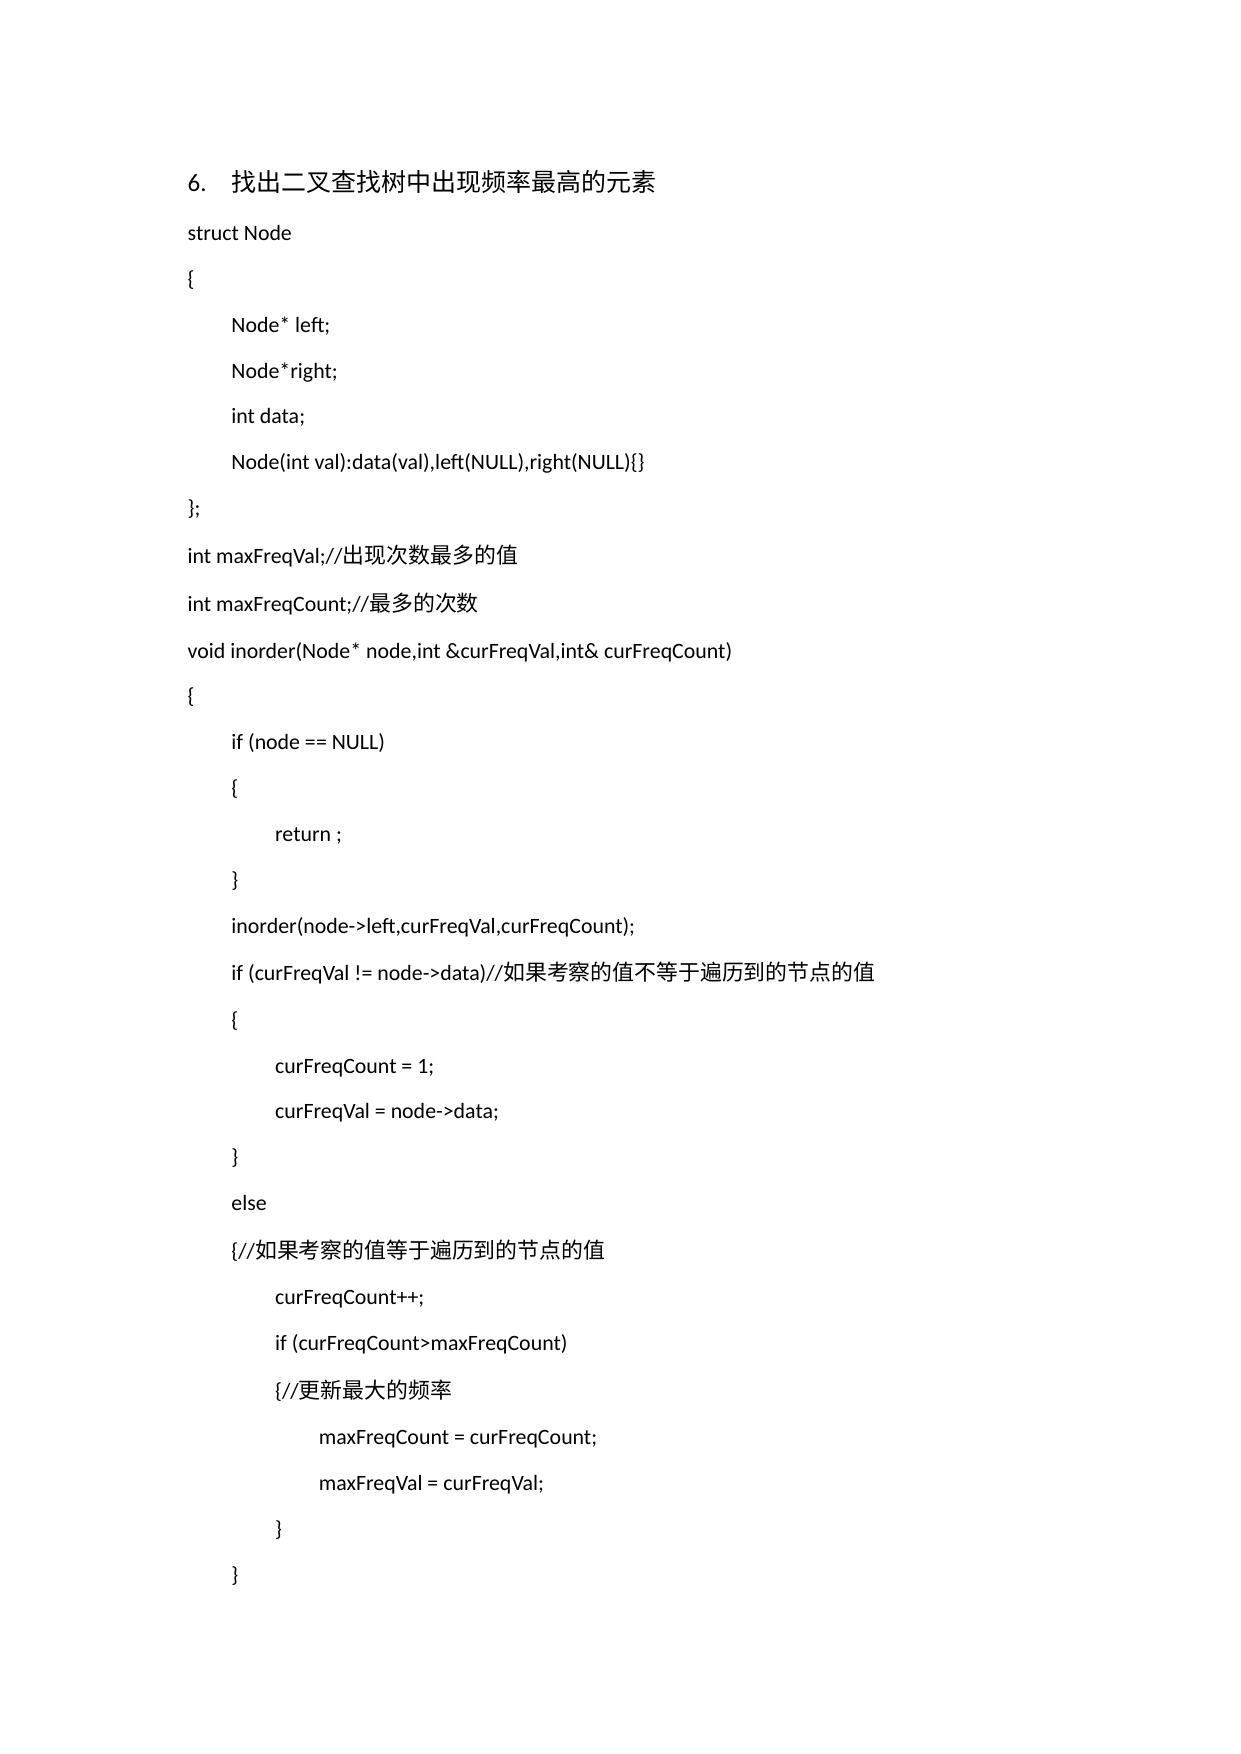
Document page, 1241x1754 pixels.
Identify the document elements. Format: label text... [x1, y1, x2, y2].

text curFreqCount++; [187, 1281, 1053, 1313]
text } [187, 1141, 1053, 1173]
text else [187, 1186, 1053, 1219]
text { [187, 262, 1053, 295]
text struct Node [187, 216, 1053, 249]
text { [187, 680, 1053, 712]
text int maxFreqVal;//出现次数最多的值 [187, 537, 1053, 570]
text { [187, 771, 1053, 804]
text {//更新最大的频率 [187, 1372, 1053, 1405]
text }; [187, 491, 1053, 524]
text return ; [187, 817, 1053, 850]
text Node*right; [187, 354, 1053, 386]
text void inorder(Node* node,int &curFreqVal,int& curFreqCount) [187, 634, 1053, 666]
text maxFreqVal = curFreqVal; [187, 1466, 1053, 1499]
text if (node == NULL) [187, 726, 1053, 758]
text {//如果考察的值等于遍历到的节点的值 [187, 1232, 1053, 1265]
text { [187, 1003, 1053, 1036]
text Node(int val):data(val),left(NULL),right(NULL){} [187, 446, 1053, 478]
text } [187, 863, 1053, 896]
text } [187, 1558, 1053, 1591]
text int maxFreqCount;//最多的次数 [187, 586, 1053, 618]
text maxFreqCount = curFreqCount; [187, 1421, 1053, 1453]
text int data; [187, 400, 1053, 432]
text curFreqVal = node->data; [187, 1095, 1053, 1127]
text curFreqCount = 1; [187, 1049, 1053, 1081]
text Node* left; [187, 308, 1053, 341]
text } [187, 1512, 1053, 1545]
text inorder(node->left,curFreqVal,curFreqCount); [187, 909, 1053, 941]
list 找出二叉查找树中出现频率最高的元素 [187, 162, 1053, 198]
text if (curFreqVal != node->data)//如果考察的值不等于遍历到的节点的值 [187, 955, 1053, 987]
text if (curFreqCount>maxFreqCount) [187, 1326, 1053, 1359]
